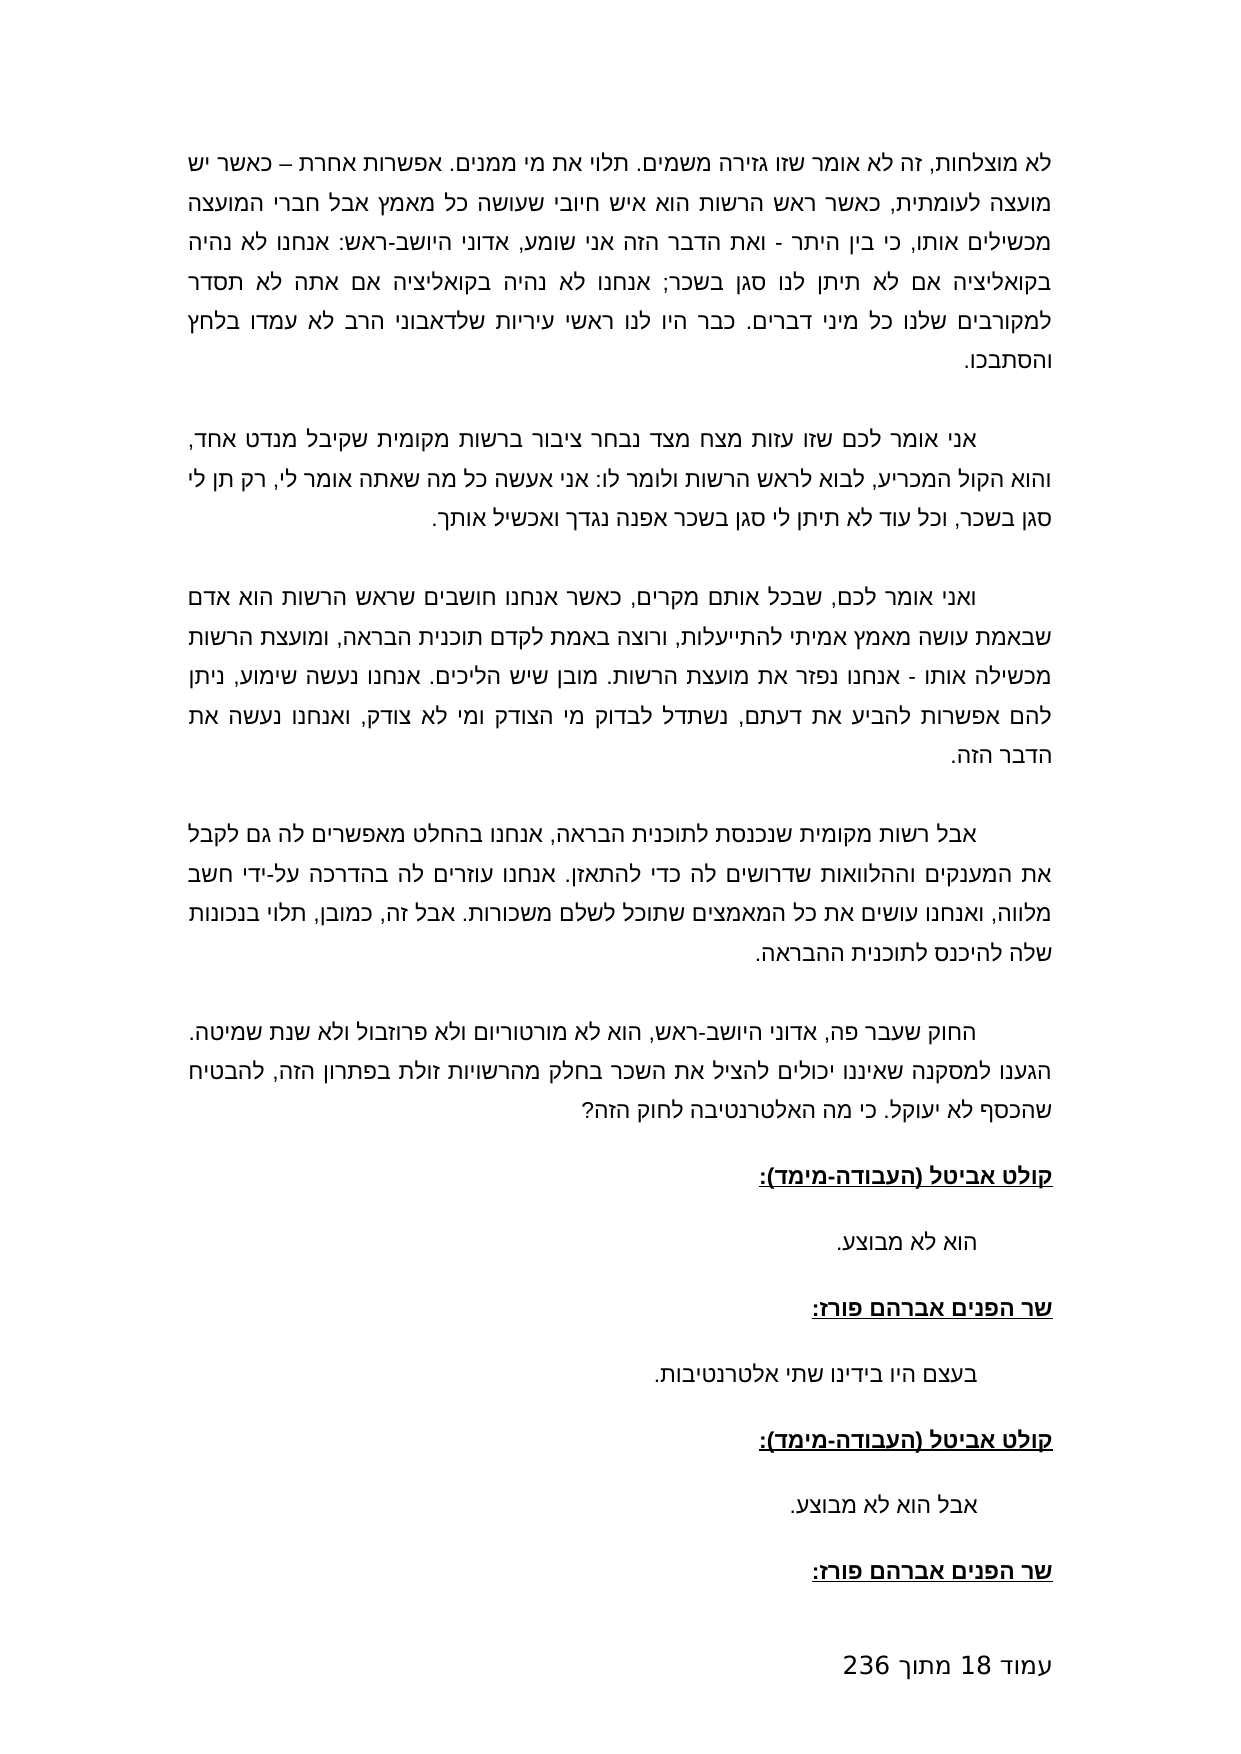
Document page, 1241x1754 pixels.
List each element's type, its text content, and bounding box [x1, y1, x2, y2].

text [187, 150, 1053, 374]
text שר הפנים אברהם פורז: [187, 1269, 1053, 1321]
text אבל רשות מקומית שנכנסת לתוכנית הבראה, אנחנו בהחלט מאפשרים לה גם לקבל את המענקים וההלוואות שדרושים לה כדי להתאזן. אנחנו עוזרים לה בהדרכה על-ידי חשב מלווה, ואנחנו עושים את כל המאמצים שתוכל לשלם משכורות. אבל זה, כמובן, תלוי בנכונות שלה להיכנס לתוכנית ההבראה. [187, 821, 1053, 966]
text ואני אומר לכם, שבכל אותם מקרים, כאשר אנחנו חושבים שראש הרשות הוא אדם שבאמת עושה מאמץ אמיתי להתייעלות, ורוצה באמת לקדם תוכנית הבראה, ומועצת הרשות מכשילה אותו - אנחנו נפזר את מועצת הרשות. מובן שיש הליכים. אנחנו נעשה שימוע, ניתן להם אפשרות להביע את דעתם, נשתדל לבדוק מי הצודק ומי לא צודק, ואנחנו נעשה את הדבר הזה. [187, 584, 1053, 768]
text אבל הוא לא מבוצע. [187, 1492, 1053, 1519]
text הוא לא מבוצע. [187, 1229, 1053, 1256]
text בעצם היו בידינו שתי אלטרנטיבות. [187, 1361, 1053, 1387]
text שר הפנים אברהם פורז: [187, 1532, 1053, 1585]
text החוק שעבר פה, אדוני היושב-ראש, הוא לא מורטוריום ולא פרוזבול ולא שנת שמיטה. הגענו למסקנה שאיננו יכולים להציל את השכר בחלק מהרשויות זולת בפתרון הזה, להבטיח שהכסף לא יעוקל. כי מה האלטרנטיבה לחוק הזה? [187, 1018, 1053, 1124]
text קולט אביטל (העבודה-מימד): [187, 1400, 1053, 1453]
text אני אומר לכם שזו עזות מצח מצד נבחר ציבור ברשות מקומית שקיבל מנדט אחד, והוא הקול המכריע, לבוא לראש הרשות ולומר לו: אני אעשה כל מה שאתה אומר לי, רק תן לי סגן בשכר, וכל עוד לא תיתן לי סגן בשכר אפנה נגדך ואכשיל אותך. [187, 426, 1053, 532]
text קולט אביטל (העבודה-מימד): [187, 1137, 1053, 1190]
